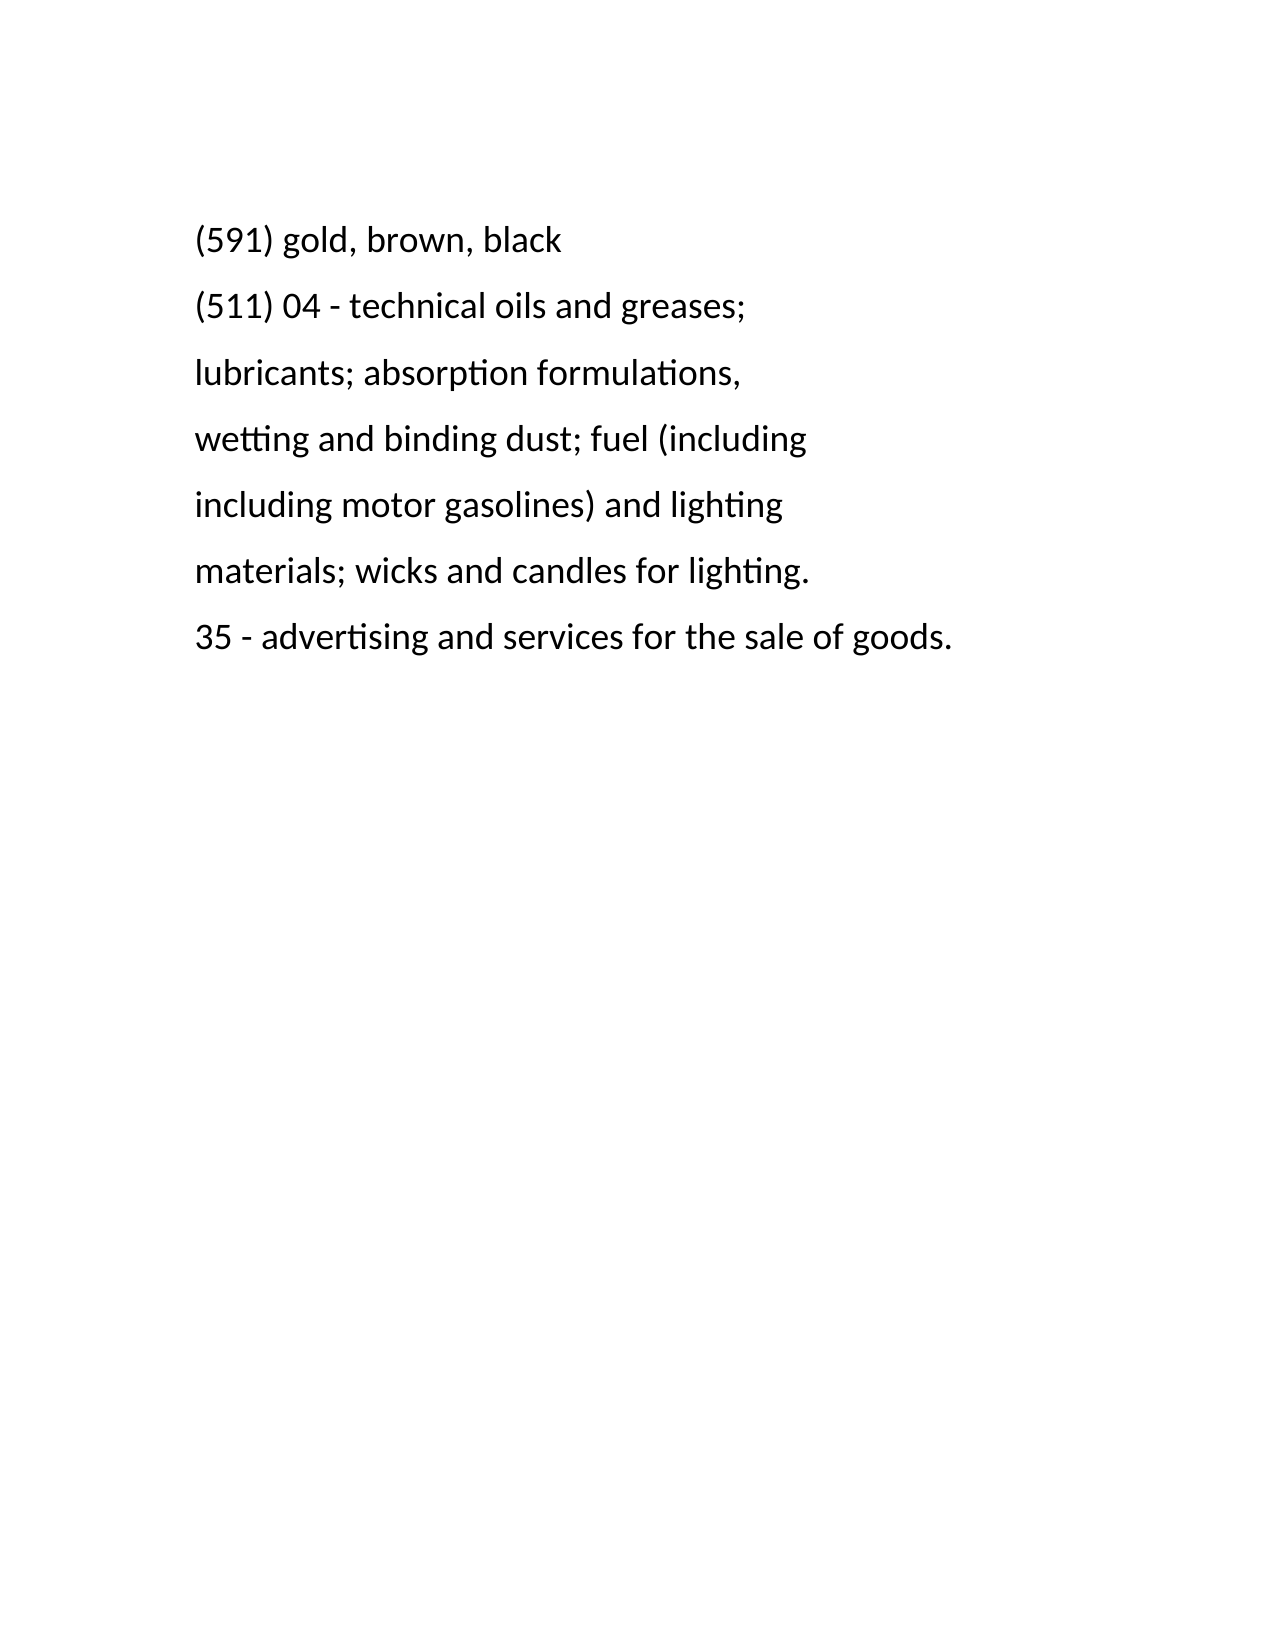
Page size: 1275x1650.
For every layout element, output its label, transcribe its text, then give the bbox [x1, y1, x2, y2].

text including motor gasolines) and lighting [194, 481, 1125, 527]
text 35 - advertising and services for the sale of goods. [194, 613, 1125, 659]
text lubricants; absorption formulations, [194, 348, 1125, 394]
text (591) gold, brown, black [194, 216, 1125, 262]
text wetting and binding dust; fuel (including [194, 414, 1125, 460]
text (511) 04 - technical oils and greases; [194, 282, 1125, 328]
text materials; wicks and candles for lighting. [194, 547, 1125, 593]
